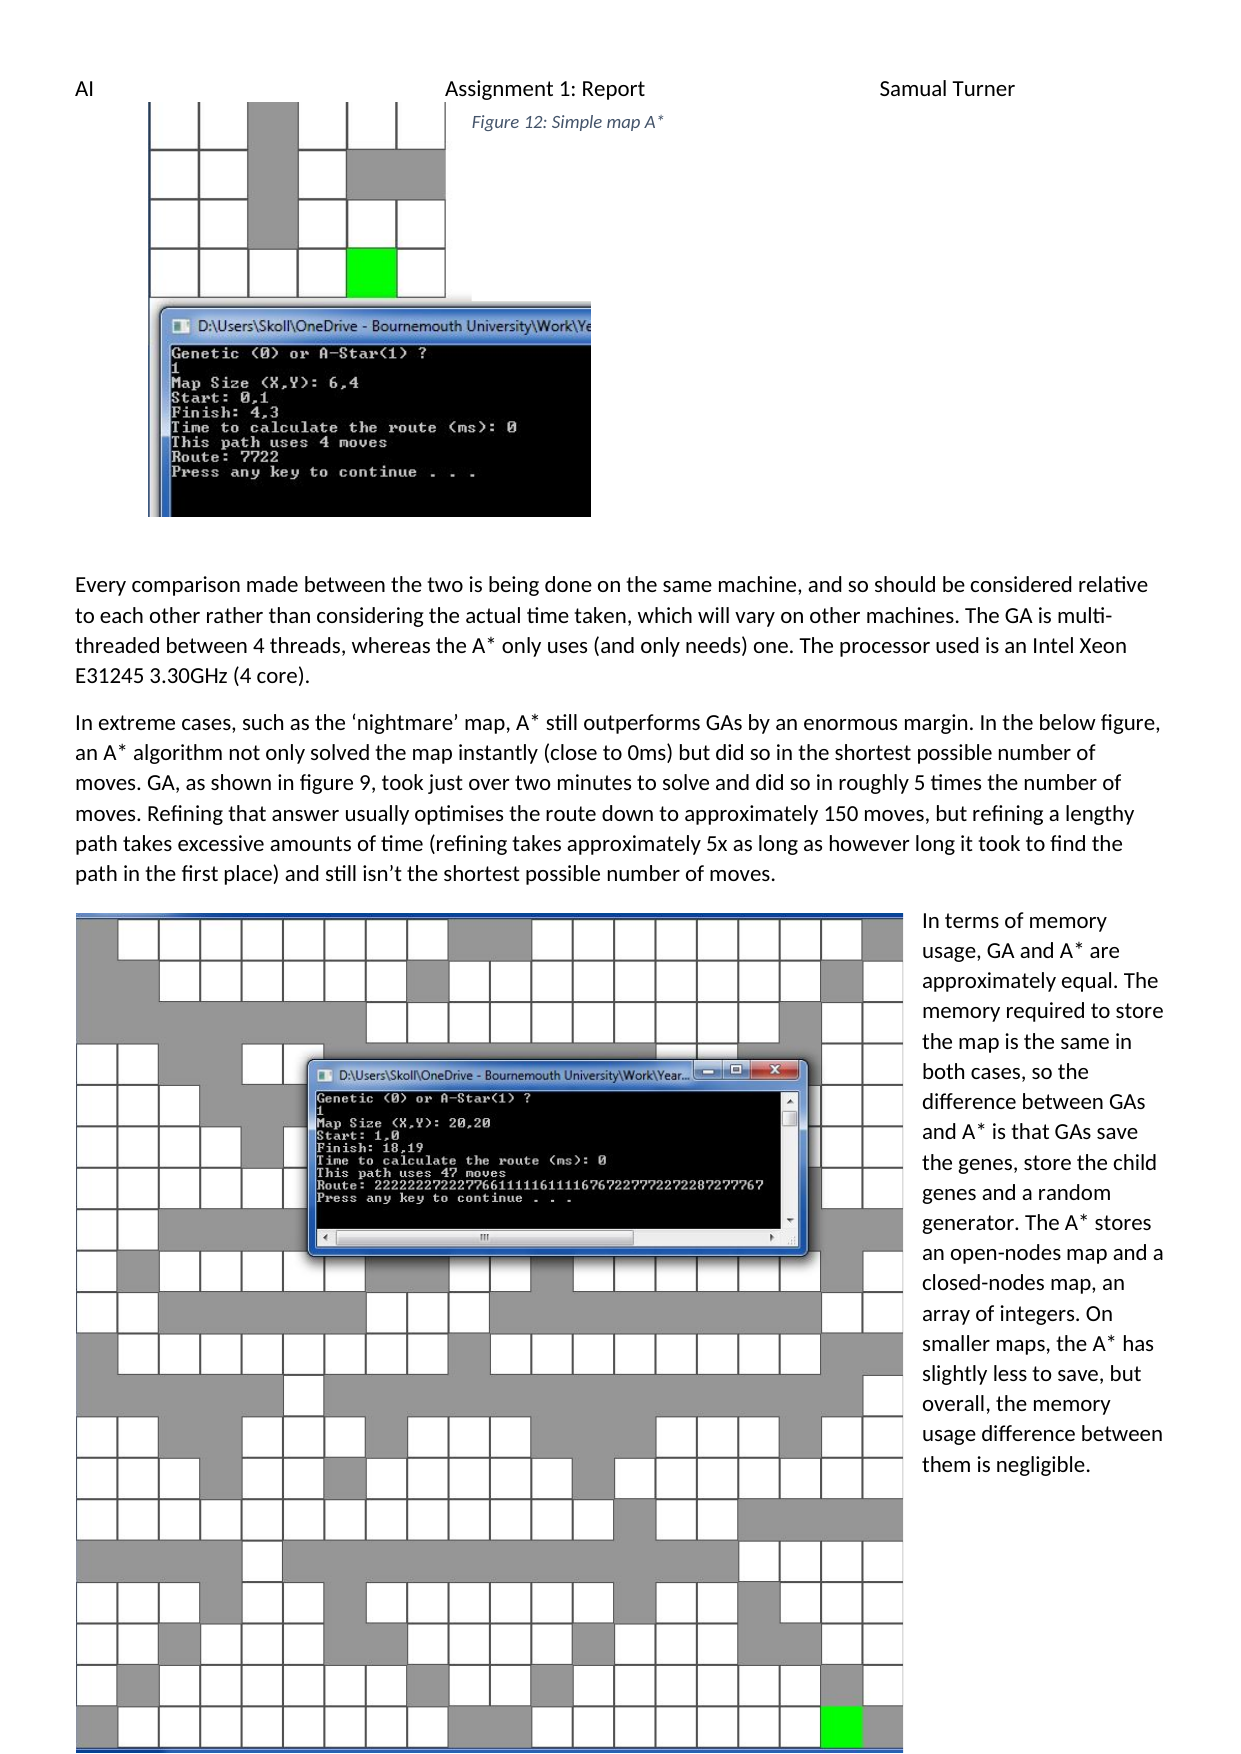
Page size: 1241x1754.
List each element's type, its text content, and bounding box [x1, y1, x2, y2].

text In terms of memory usage, GA and A* are approximately equal. The memory required to store the map is the same in both cases, so the difference between GAs and A* is that GAs save the genes, store the child genes and a random generator. The A* stores an open-nodes map and a closed-nodes map, an array of integers. On smaller maps, the A* has slightly less to save, but overall, the memory usage difference between them is negligible. [75, 906, 1165, 1478]
picture [75, 913, 903, 1751]
text In extreme cases, such as the ‘nightmare’ map, A* still outperforms GAs by an enormous margin. In the below figure, an A* algorithm not only solved the map instantly (close to 0ms) but did so in the shortest possible number of moves. GA, as shown in figure 9, took just over two minutes to solve and did so in roughly 5 times the number of moves. Refining that answer usually optimises the route down to approximately 150 moves, but refining a lengthy path takes excessive amounts of time (refining takes approximately 5x as long as however long it took to find the path in the first place) and still isn’t the shortest possible number of moves. [75, 708, 1165, 887]
picture [146, 102, 590, 516]
text Every comparison made between the two is being done on the same machine, and so should be considered relative to each other rather than considering the actual time taken, which will vary on other machines. The GA is multi-threaded between 4 threads, whereas the A* only uses (and only needs) one. The processor used is an Intel Xeon E31245 3.30GHz (4 core). [75, 571, 1165, 689]
